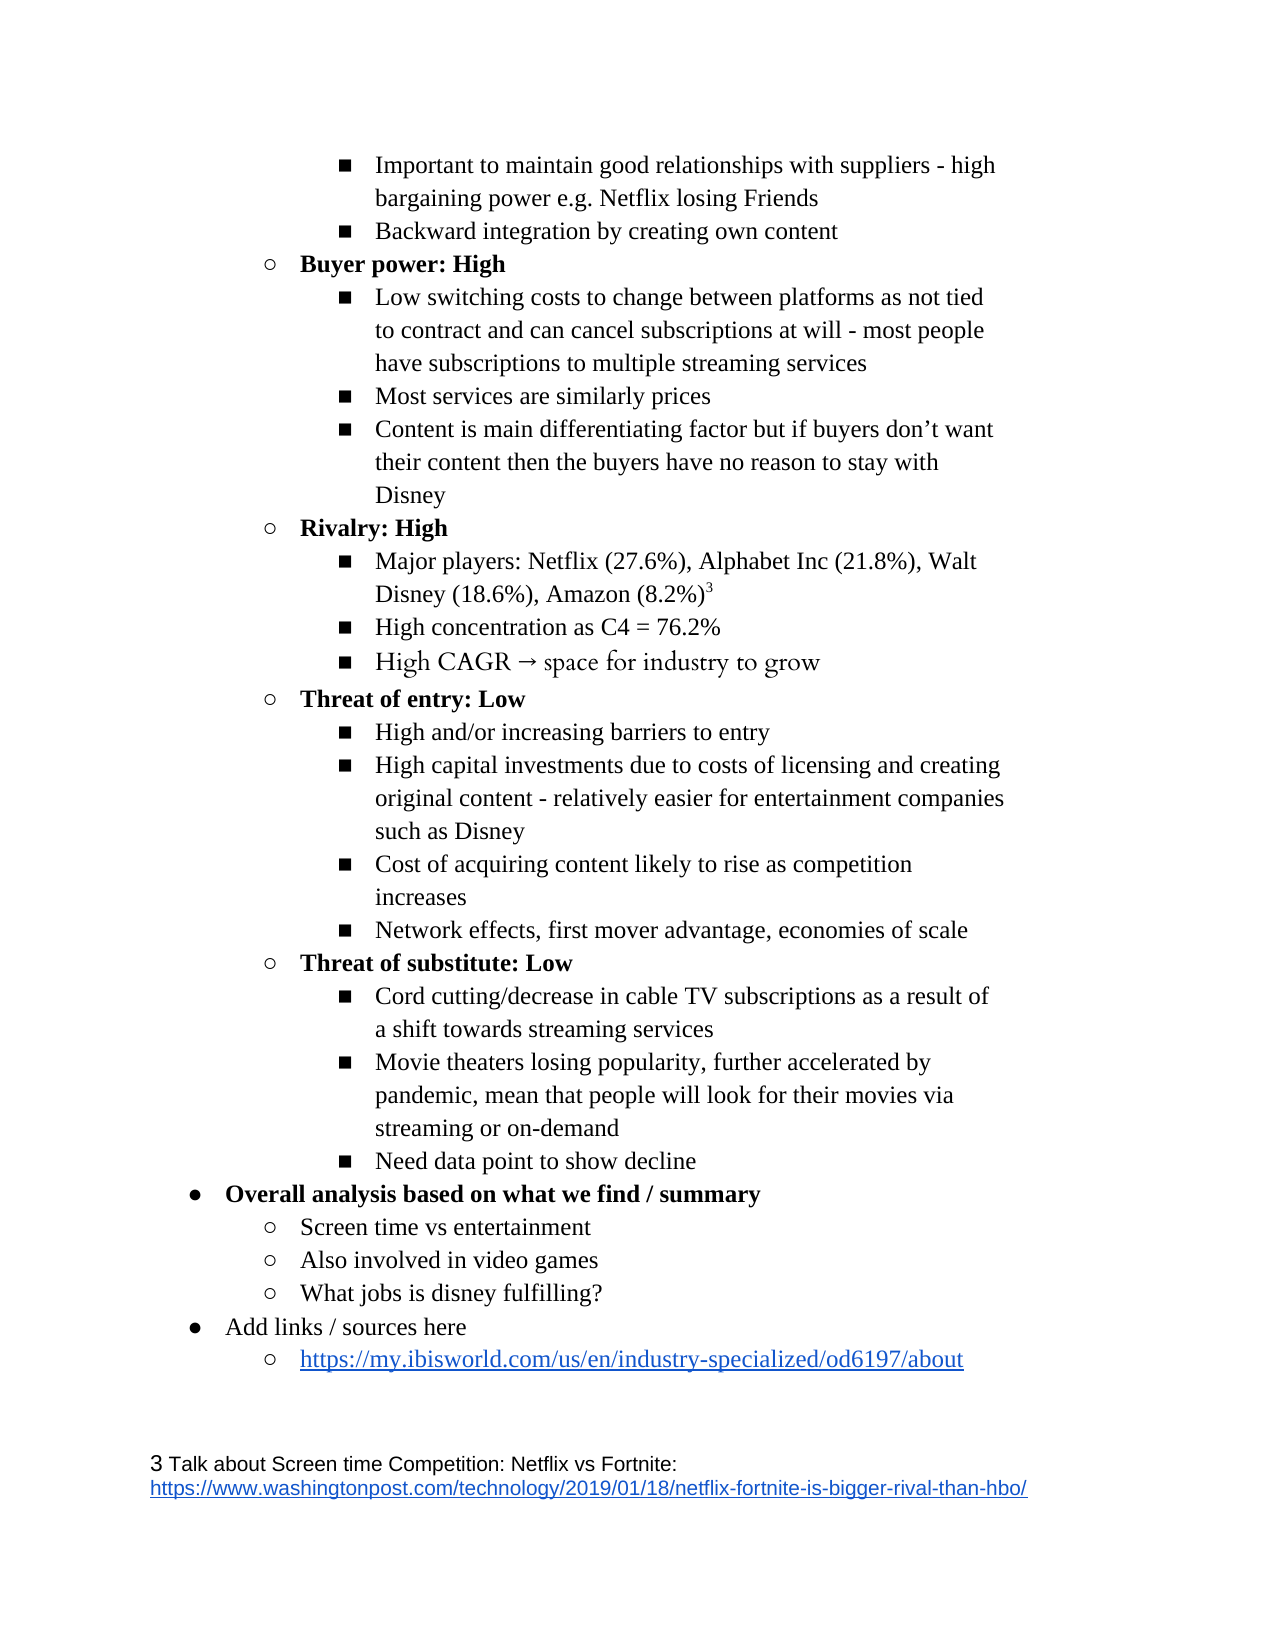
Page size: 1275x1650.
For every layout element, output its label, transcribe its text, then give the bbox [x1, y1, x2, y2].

list Threat of substitute: Low [262, 948, 1006, 977]
list Most services are similarly prices [337, 381, 1006, 410]
list What jobs is disney fulfilling? [262, 1278, 1006, 1307]
list Cord cutting/decrease in cable TV subscriptions as a result of a shift towards streaming services [337, 981, 1006, 1043]
list Movie theaters losing popularity, further accelerated by pandemic, mean that people will look for their movies via streaming or on-demand [337, 1047, 1006, 1142]
list Cost of acquiring content likely to rise as competition increases [337, 849, 1006, 911]
list Add links / sources here [187, 1312, 1006, 1340]
list Backward integration by creating own content [337, 216, 1006, 245]
list Content is main differentiating factor but if buyers don’t want their content then the buyers have no reason to stay with Disney [337, 414, 1006, 509]
list Network effects, first mover advantage, economies of scale [337, 915, 1006, 944]
list Overall analysis based on what we find / summary [187, 1179, 1006, 1208]
list Important to maintain good relationships with suppliers - high bargaining power e.g. Netflix losing Friends [337, 150, 1006, 212]
list High CAGR → space for industry to grow [337, 645, 1006, 679]
list https://my.ibisworld.com/us/en/industry-specialized/od6197/about [262, 1344, 1006, 1373]
list Threat of entry: Low [262, 684, 1006, 713]
list Buyer power: High [262, 249, 1006, 278]
list Low switching costs to change between platforms as not tied to contract and can cancel subscriptions at will - most people have subscriptions to multiple streaming services [337, 282, 1006, 377]
list Also involved in video games [262, 1246, 1006, 1274]
list High concentration as C4 = 76.2% [337, 612, 1006, 641]
list Screen time vs entertainment [262, 1212, 1006, 1241]
list Need data point to show decline [337, 1146, 1006, 1175]
list Major players: Netflix (27.6%), Alphabet Inc (21.8%), Walt Disney (18.6%), Amazon (8.2%) [337, 546, 1006, 608]
list High and/or increasing barriers to entry [337, 717, 1006, 746]
list High capital investments due to costs of licensing and creating original content - relatively easier for entertainment companies such as Disney [337, 750, 1006, 845]
list Rivalry: High [262, 513, 1006, 542]
